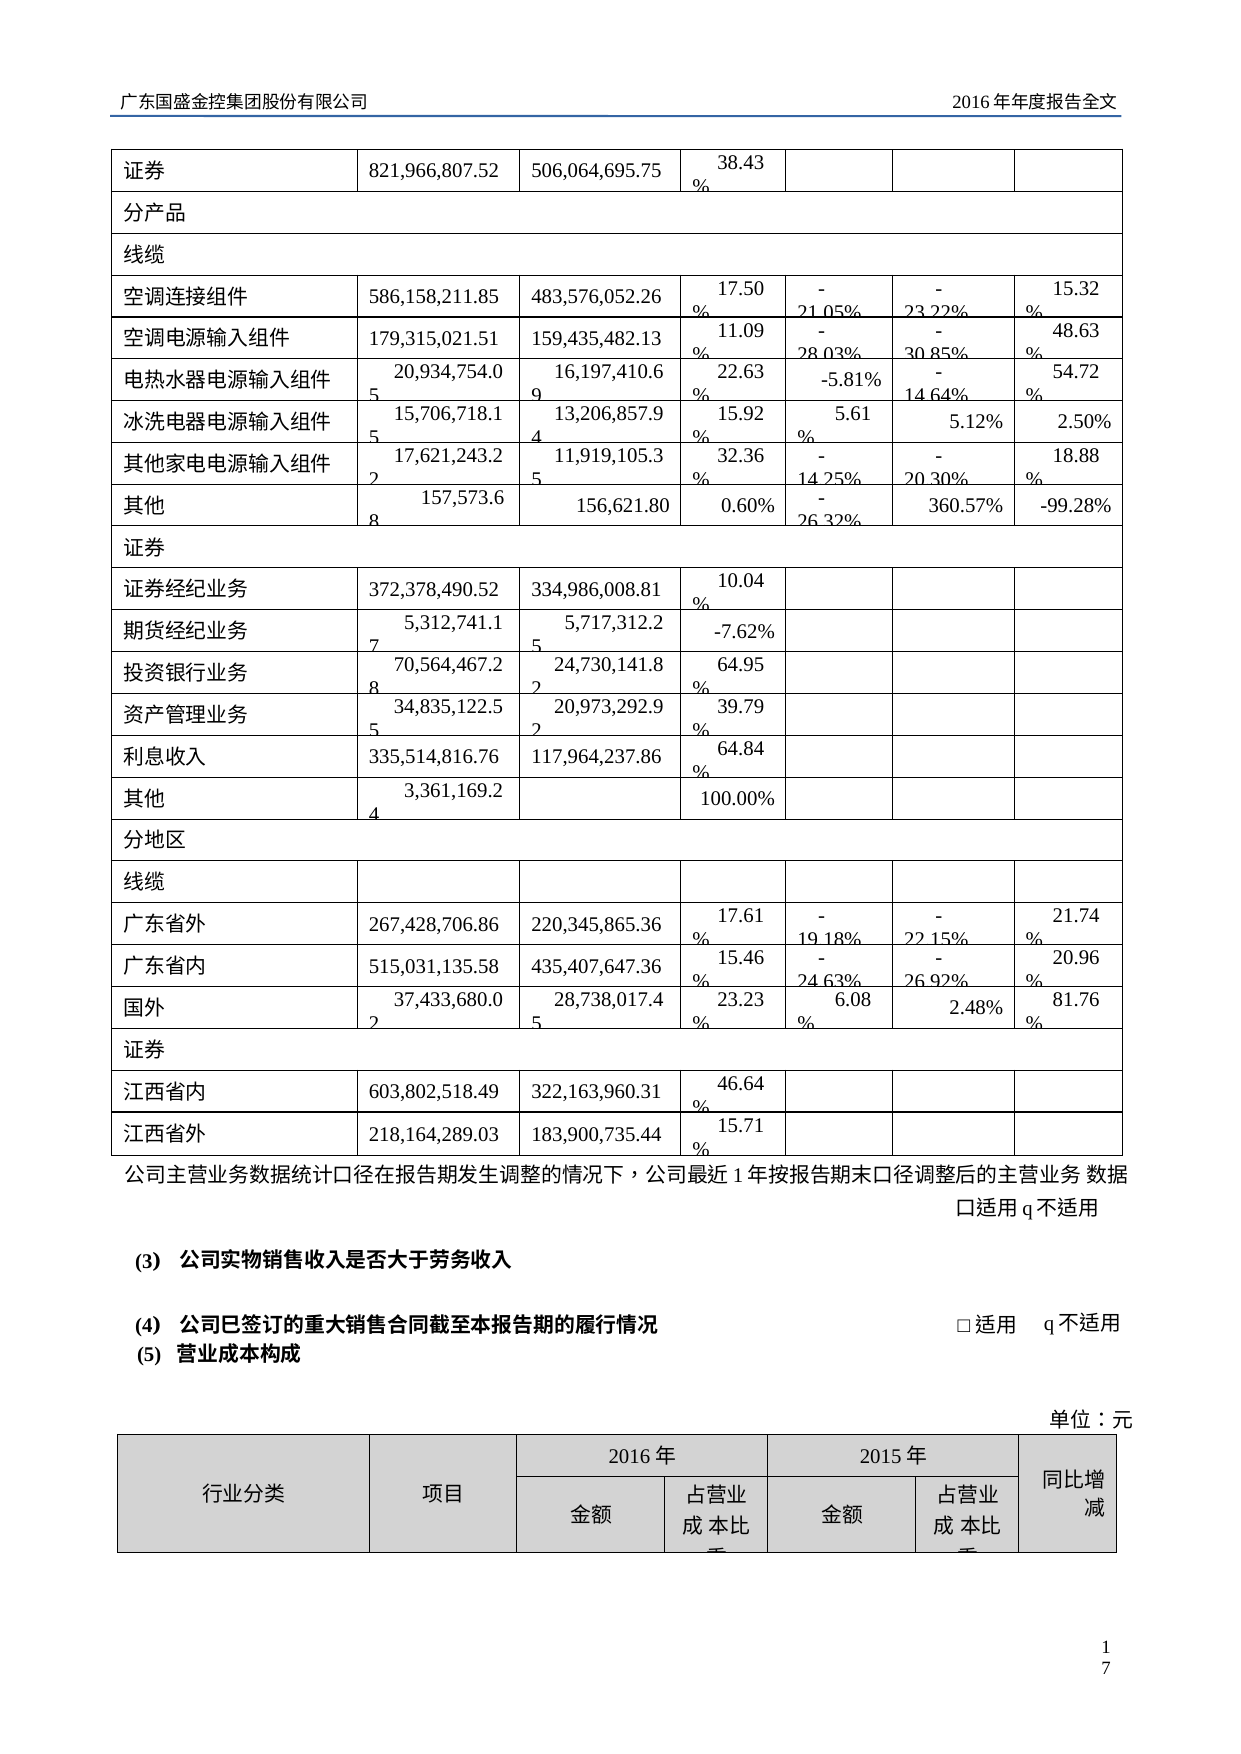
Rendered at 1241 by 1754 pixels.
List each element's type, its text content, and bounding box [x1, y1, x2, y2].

table_cell 334,986,008.81 [520, 568, 680, 609]
table_header [1015, 150, 1122, 191]
table_cell 218,164,289.03 [358, 1113, 519, 1154]
table_cell [1015, 694, 1122, 735]
table_cell 线缆 [112, 234, 1122, 274]
table_cell 322,163,960.31 [520, 1071, 680, 1111]
table_cell 20.96% [1015, 945, 1122, 986]
table_cell 冰洗电器电源输入组件 [112, 401, 357, 442]
table_cell 54.72% [1015, 359, 1122, 400]
table_cell 5.12% [893, 401, 1014, 442]
table_cell 0.60% [681, 485, 785, 525]
table_cell 15,706,718.15 [358, 401, 519, 442]
table_cell 15.46% [681, 945, 785, 986]
table_cell 515,031,135.58 [358, 945, 519, 986]
table_cell 国外 [112, 987, 357, 1027]
text 单位：元 [101, 1405, 1133, 1434]
table_cell 江西省外 [112, 1113, 357, 1154]
table_cell [893, 778, 1014, 819]
table_cell 2.50% [1015, 401, 1122, 442]
table_cell [786, 694, 892, 735]
table_cell 17.50% [681, 276, 785, 316]
table_cell -26.32% [786, 485, 892, 525]
table_cell 48.63% [1015, 318, 1122, 358]
table_cell 期货经纪业务 [112, 610, 357, 651]
table_cell 空调连接组件 [112, 276, 357, 316]
table_cell 电热水器电源输入组件 [112, 359, 357, 400]
table_cell 39.79% [681, 694, 785, 735]
table_cell -14.25% [786, 443, 892, 484]
table_cell 220,345,865.36 [520, 903, 680, 944]
table_cell 70,564,467.28 [358, 652, 519, 693]
table_cell 金额 [768, 1477, 915, 1552]
table_cell 6.08% [786, 987, 892, 1027]
table_cell [893, 861, 1014, 902]
table_cell [786, 568, 892, 609]
table_cell -26.92% [893, 945, 1014, 986]
table_cell 15.92% [681, 401, 785, 442]
table_cell 17.61% [681, 903, 785, 944]
table_cell 81.76% [1015, 987, 1122, 1027]
table_cell 117,964,237.86 [520, 736, 680, 777]
table_cell 22.63% [681, 359, 785, 400]
table_cell 证券 [112, 526, 1122, 567]
table_cell [1015, 610, 1122, 651]
table_cell [786, 736, 892, 777]
table_cell [893, 610, 1014, 651]
table_cell 179,315,021.51 [358, 318, 519, 358]
table_cell 3,361,169.24 [358, 778, 519, 819]
table_cell 159,435,482.13 [520, 318, 680, 358]
table_cell [681, 861, 785, 902]
table_cell 32.36% [681, 443, 785, 484]
table_cell -21.05% [786, 276, 892, 316]
table_cell [786, 652, 892, 693]
table_cell [893, 736, 1014, 777]
table_cell -19.18% [786, 903, 892, 944]
table_cell [1015, 652, 1122, 693]
table_cell [1015, 568, 1122, 609]
table_cell 18.88% [1015, 443, 1122, 484]
table_cell 线缆 [112, 861, 357, 902]
table_header 同比增减 [1019, 1435, 1116, 1552]
table_header [893, 150, 1014, 191]
table_cell [358, 861, 519, 902]
table_cell 2.48% [893, 987, 1014, 1027]
table_header 506,064,695.75 [520, 150, 680, 191]
table_cell 100.00% [681, 778, 785, 819]
table_cell 13,206,857.94 [520, 401, 680, 442]
table_cell 江西省内 [112, 1071, 357, 1111]
table_cell 5,717,312.25 [520, 610, 680, 651]
table_cell -28.03% [786, 318, 892, 358]
table_cell 其他 [112, 485, 357, 525]
table_cell [786, 861, 892, 902]
table_cell 483,576,052.26 [520, 276, 680, 316]
table_cell 广东省外 [112, 903, 357, 944]
table_header 项目 [370, 1435, 516, 1552]
table_cell [786, 1113, 892, 1154]
table_cell [893, 568, 1014, 609]
text 公司主营业务数据统计口径在报告期发生调整的情况下，公司最近1年按报告期末口径调整后的主营业务 数据 口适用q不适用 [124, 1156, 1133, 1223]
table_cell 28,738,017.45 [520, 987, 680, 1027]
table_cell 金额 [517, 1477, 664, 1552]
table_cell 267,428,706.86 [358, 903, 519, 944]
table_cell 其他 [112, 778, 357, 819]
table_cell 21.74% [1015, 903, 1122, 944]
table_cell -22.15% [893, 903, 1014, 944]
table_cell [1015, 736, 1122, 777]
table_cell 156,621.80 [520, 485, 680, 525]
table_header [786, 150, 892, 191]
table_cell -5.81% [786, 359, 892, 400]
table_cell 17,621,243.22 [358, 443, 519, 484]
table_cell [893, 1113, 1014, 1154]
table_cell -24.63% [786, 945, 892, 986]
table_cell 证券 [112, 1029, 1122, 1069]
table_cell [520, 861, 680, 902]
table_cell [786, 778, 892, 819]
table_header 821,966,807.52 [358, 150, 519, 191]
table_cell 372,378,490.52 [358, 568, 519, 609]
table_cell -14.64% [893, 359, 1014, 400]
table_cell 46.64% [681, 1071, 785, 1111]
table_cell 183,900,735.44 [520, 1113, 680, 1154]
table_cell 其他家电电源输入组件 [112, 443, 357, 484]
table_cell 11,919,105.35 [520, 443, 680, 484]
table_cell [1015, 1113, 1122, 1154]
table_cell 23.23% [681, 987, 785, 1027]
table_cell 15.32% [1015, 276, 1122, 316]
table_cell 157,573.68 [358, 485, 519, 525]
table_cell 占营业成 本比重 [665, 1477, 767, 1552]
table_cell 11.09% [681, 318, 785, 358]
table_cell 空调电源输入组件 [112, 318, 357, 358]
table_cell -30.85% [893, 318, 1014, 358]
table_cell -99.28% [1015, 485, 1122, 525]
table_cell [520, 778, 680, 819]
table_cell -20.30% [893, 443, 1014, 484]
table_cell [1015, 1071, 1122, 1111]
table_cell 利息收入 [112, 736, 357, 777]
table_header 证券 [112, 150, 357, 191]
table_cell 34,835,122.55 [358, 694, 519, 735]
table_cell 335,514,816.76 [358, 736, 519, 777]
table_cell [893, 652, 1014, 693]
table_cell 5.61% [786, 401, 892, 442]
table_cell 16,197,410.69 [520, 359, 680, 400]
table_cell -7.62% [681, 610, 785, 651]
table_cell [786, 1071, 892, 1111]
table_cell 分地区 [112, 820, 1122, 860]
table_cell 586,158,211.85 [358, 276, 519, 316]
table_cell [893, 694, 1014, 735]
table_cell 投资银行业务 [112, 652, 357, 693]
table_cell 占营业成 本比重 [916, 1477, 1018, 1552]
table_cell 10.04% [681, 568, 785, 609]
table_cell [786, 610, 892, 651]
table_header 行业分类 [118, 1435, 369, 1552]
table_cell 603,802,518.49 [358, 1071, 519, 1111]
table_header 38.43% [681, 150, 785, 191]
table_cell 24,730,141.82 [520, 652, 680, 693]
table_cell 证券经纪业务 [112, 568, 357, 609]
table_cell 435,407,647.36 [520, 945, 680, 986]
table_cell 15.71% [681, 1113, 785, 1154]
table_cell [893, 1071, 1014, 1111]
table_cell 360.57% [893, 485, 1014, 525]
table_cell 分产品 [112, 192, 1122, 232]
list 营业成本构成 [101, 1339, 1133, 1368]
table_cell [1015, 861, 1122, 902]
table_cell 20,934,754.05 [358, 359, 519, 400]
table_cell 64.84% [681, 736, 785, 777]
table_header 2015 年 [768, 1435, 1018, 1476]
table_cell 20,973,292.92 [520, 694, 680, 735]
table_header 2016 年 [517, 1435, 767, 1476]
table_cell 资产管理业务 [112, 694, 357, 735]
table_cell -23.22% [893, 276, 1014, 316]
table_cell 64.95% [681, 652, 785, 693]
table_cell 5,312,741.17 [358, 610, 519, 651]
table_cell [1015, 778, 1122, 819]
table_cell 广东省内 [112, 945, 357, 986]
table_cell 37,433,680.02 [358, 987, 519, 1027]
